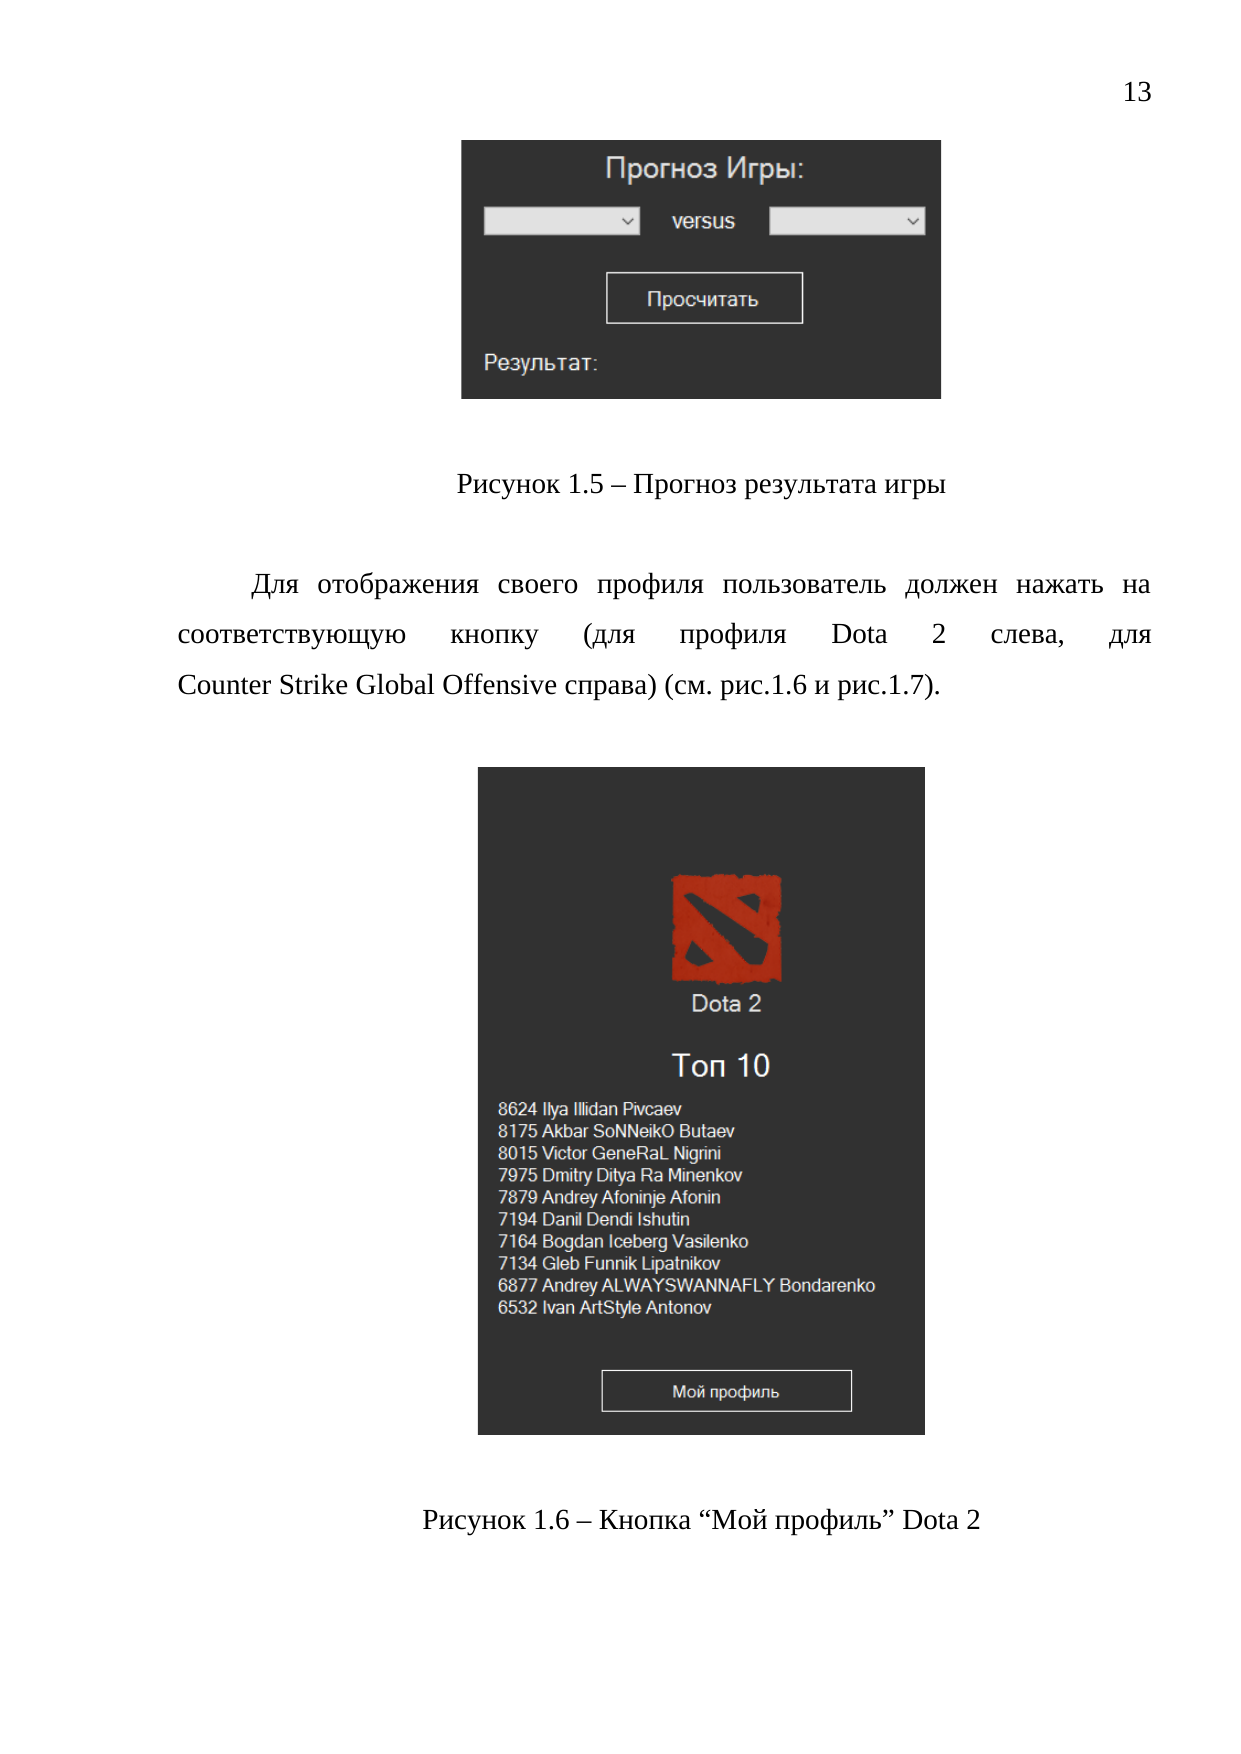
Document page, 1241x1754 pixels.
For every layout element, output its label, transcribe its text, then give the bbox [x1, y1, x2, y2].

picture [461, 140, 942, 399]
text Рисунок 1.5 – Прогноз результата игры [177, 466, 1152, 499]
text Рисунок 1.6 – Кнопка “Мой профиль” Dota 2 [177, 1502, 1152, 1535]
picture [477, 767, 925, 1435]
text Для отображения своего профиля пользователь должен нажать на соответствующую кнопку (для профиля Dota 2 слева, для Counter Strike Global Offensive справа) (см. рис.1.6 и рис.1.7). [177, 566, 1152, 701]
